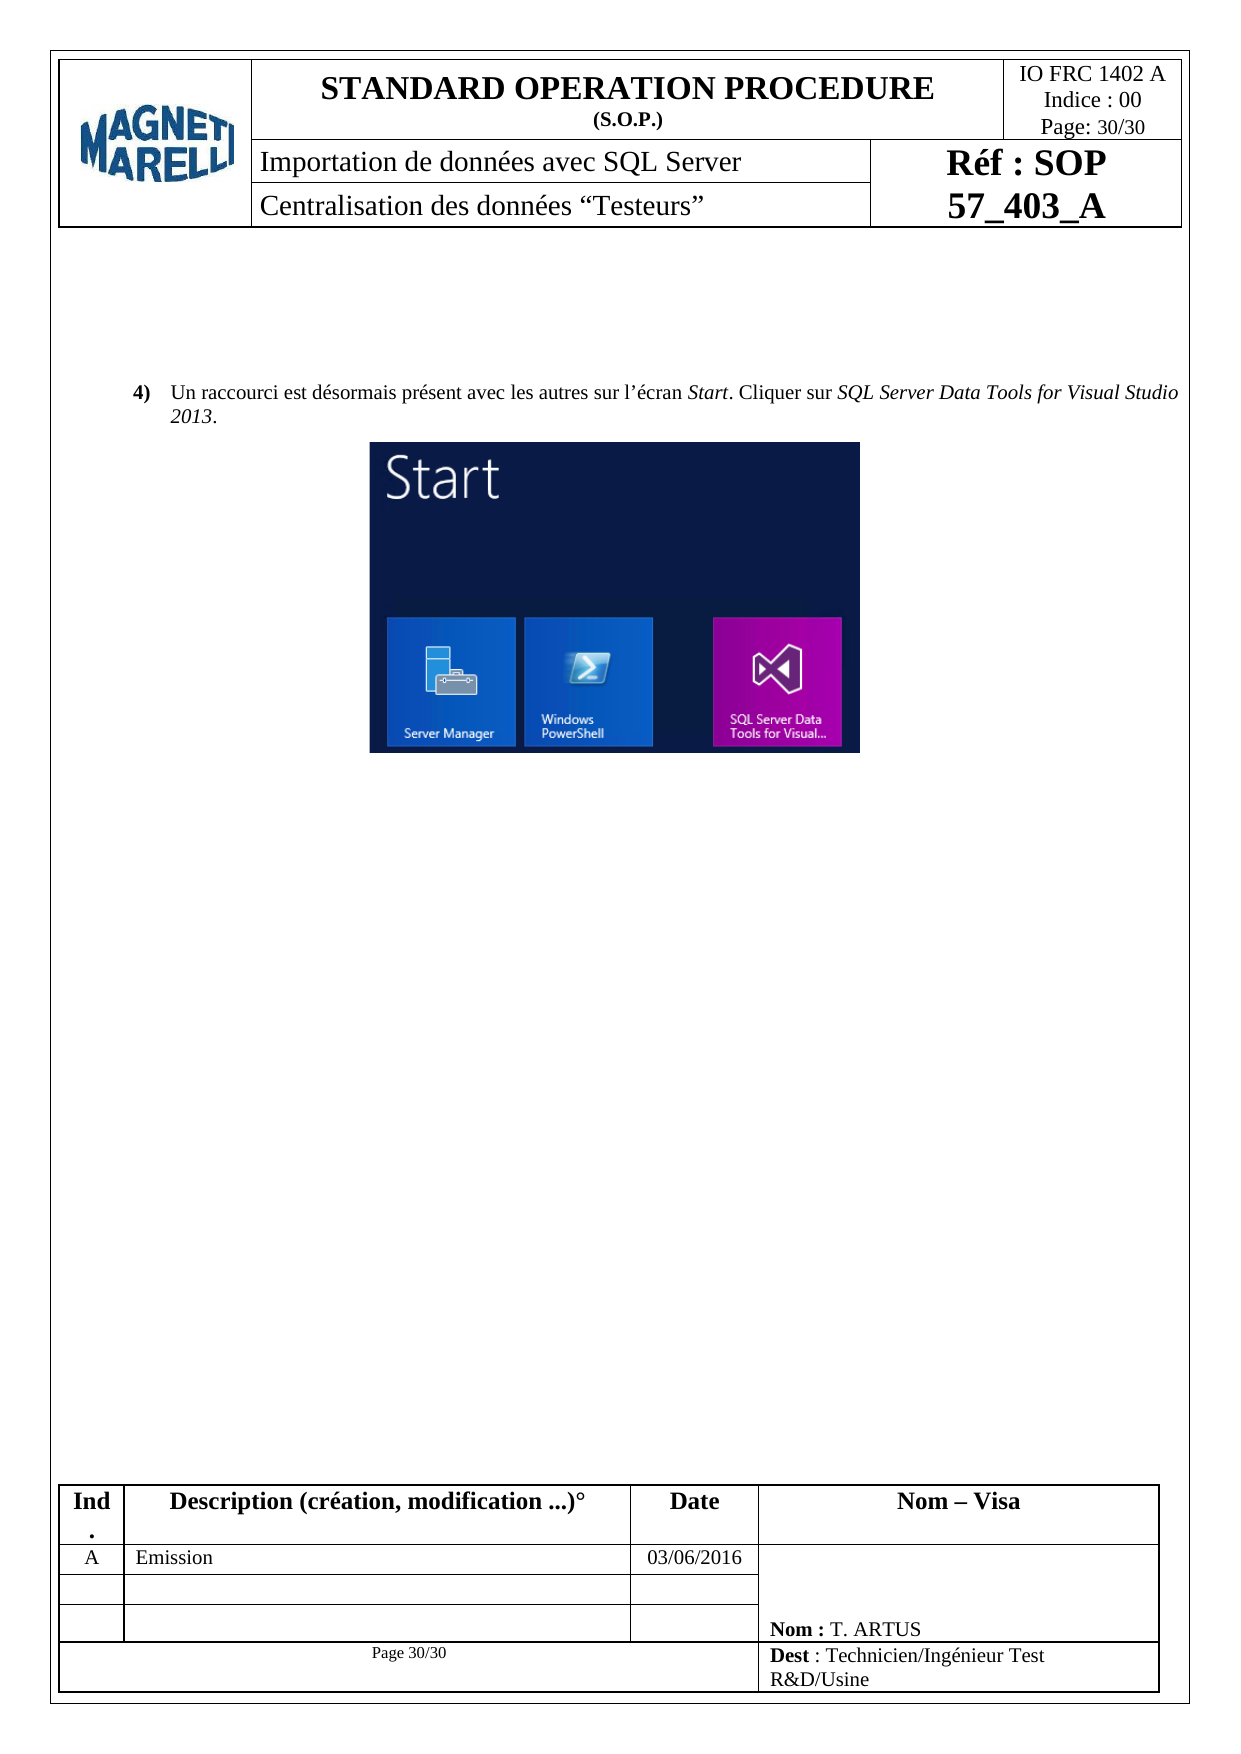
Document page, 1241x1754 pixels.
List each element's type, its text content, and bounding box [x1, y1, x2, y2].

list Un raccourci est désormais présent avec les autres sur l’écran Start. Cliquer sur SQL Server Data Tools for Visual Studio 2013. [133, 380, 1181, 428]
picture [369, 442, 860, 753]
picture [80, 104, 234, 182]
